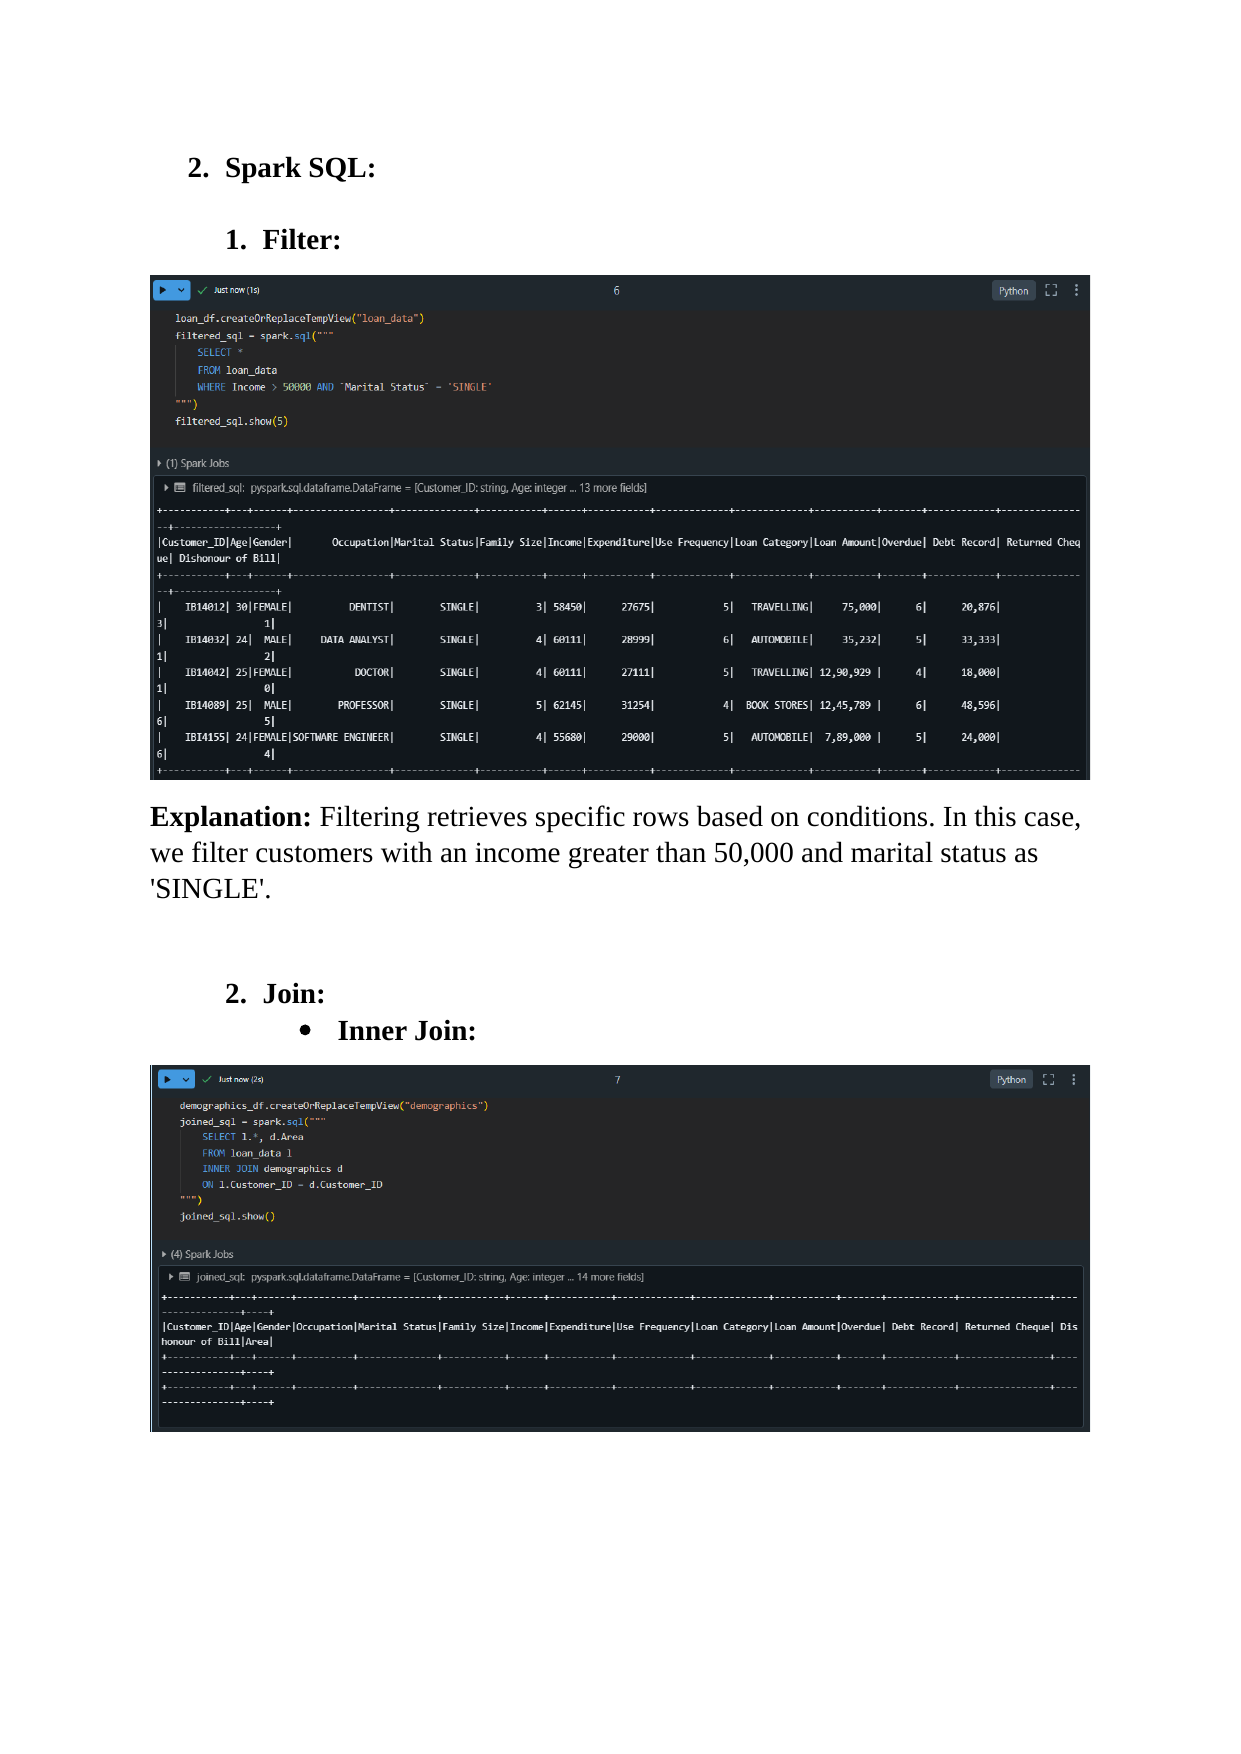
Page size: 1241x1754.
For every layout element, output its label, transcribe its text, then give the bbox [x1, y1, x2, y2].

picture [150, 275, 1091, 780]
text Explanation: Filtering retrieves specific rows based on conditions. In this case, we filter customers with an income greater than 50,000 and marital status as 'SINGLE'. [150, 799, 1090, 904]
list Inner Join: [300, 1013, 1090, 1046]
list Spark SQL: [187, 150, 1090, 183]
list Filter: [225, 222, 1090, 256]
list Join: [225, 977, 1090, 1010]
picture [150, 1065, 1091, 1432]
